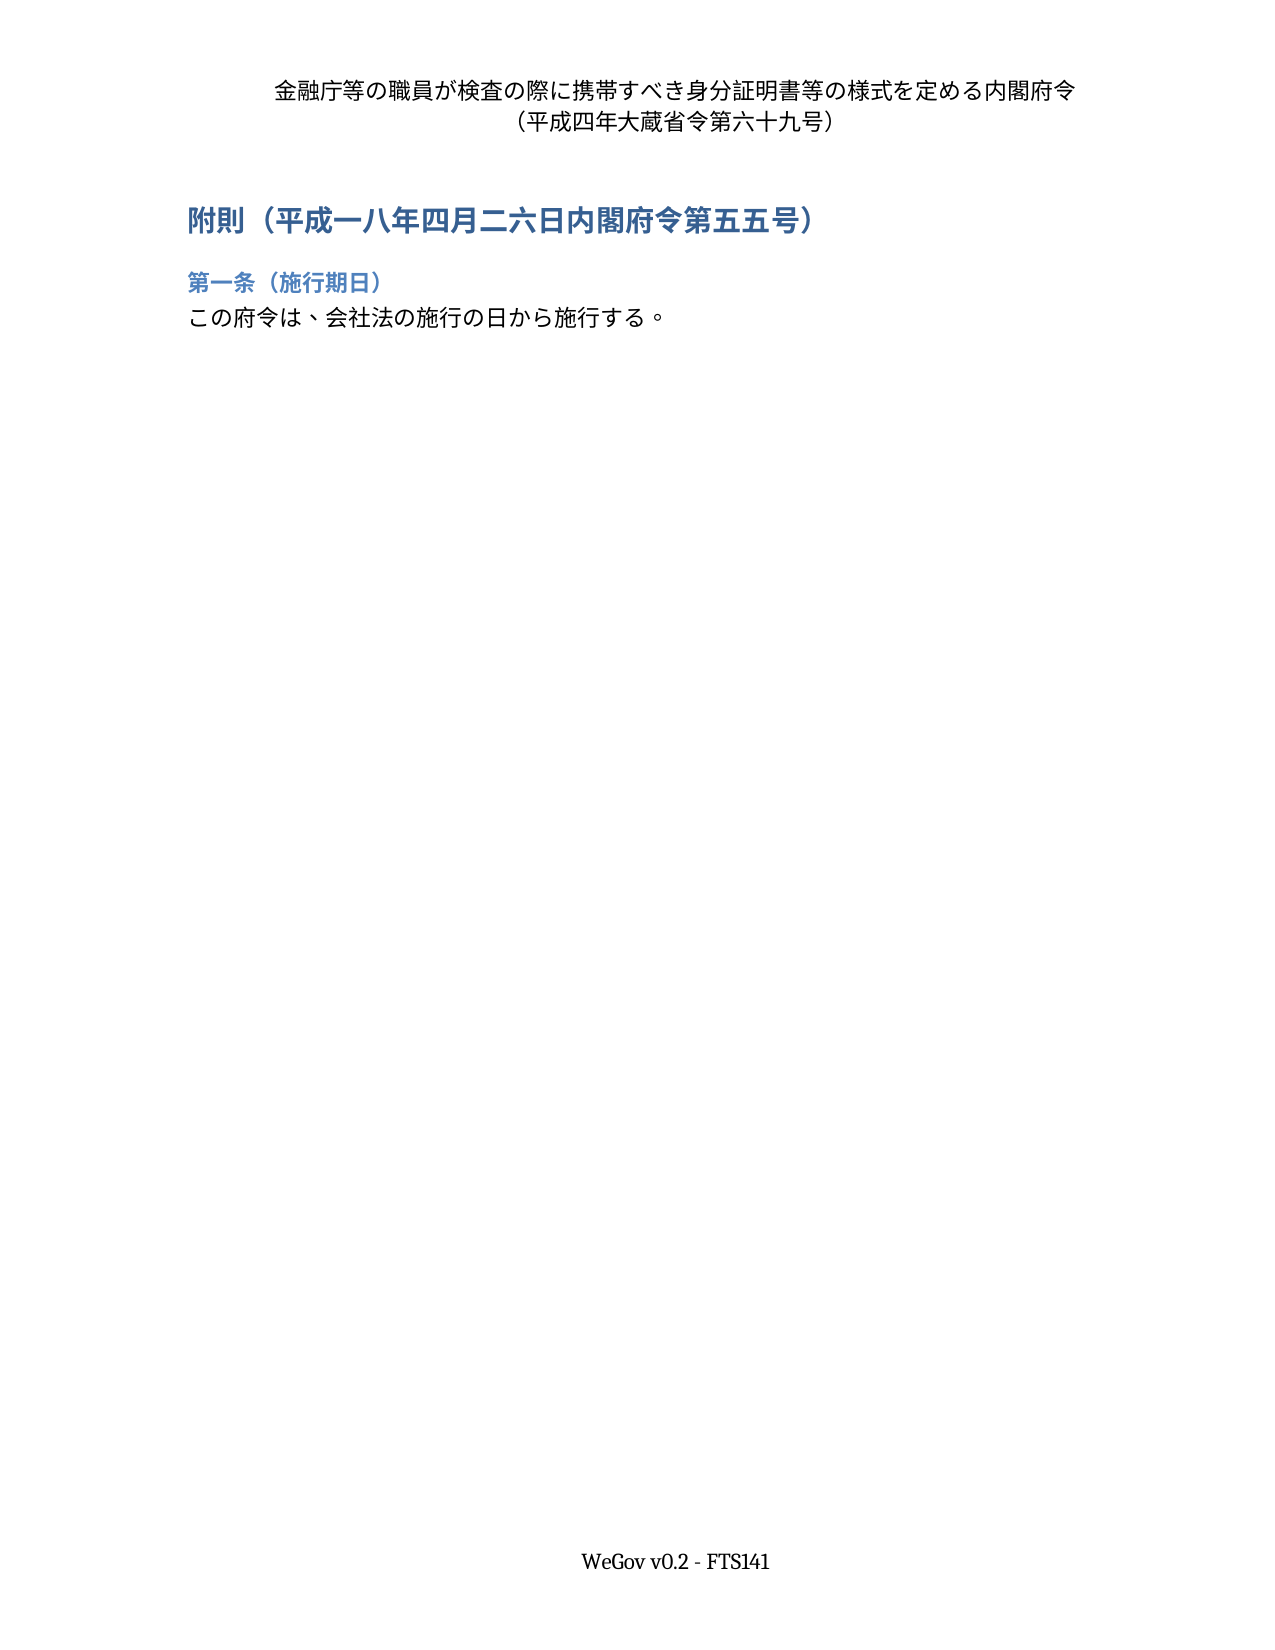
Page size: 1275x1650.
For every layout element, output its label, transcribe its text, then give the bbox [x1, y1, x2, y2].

subtitle 附則（平成一八年四月二六日内閣府令第五五号） [187, 200, 1087, 240]
text この府令は、会社法の施行の日から施行する。 [187, 302, 1087, 334]
subtitle 第一条（施行期日） [187, 266, 1087, 298]
